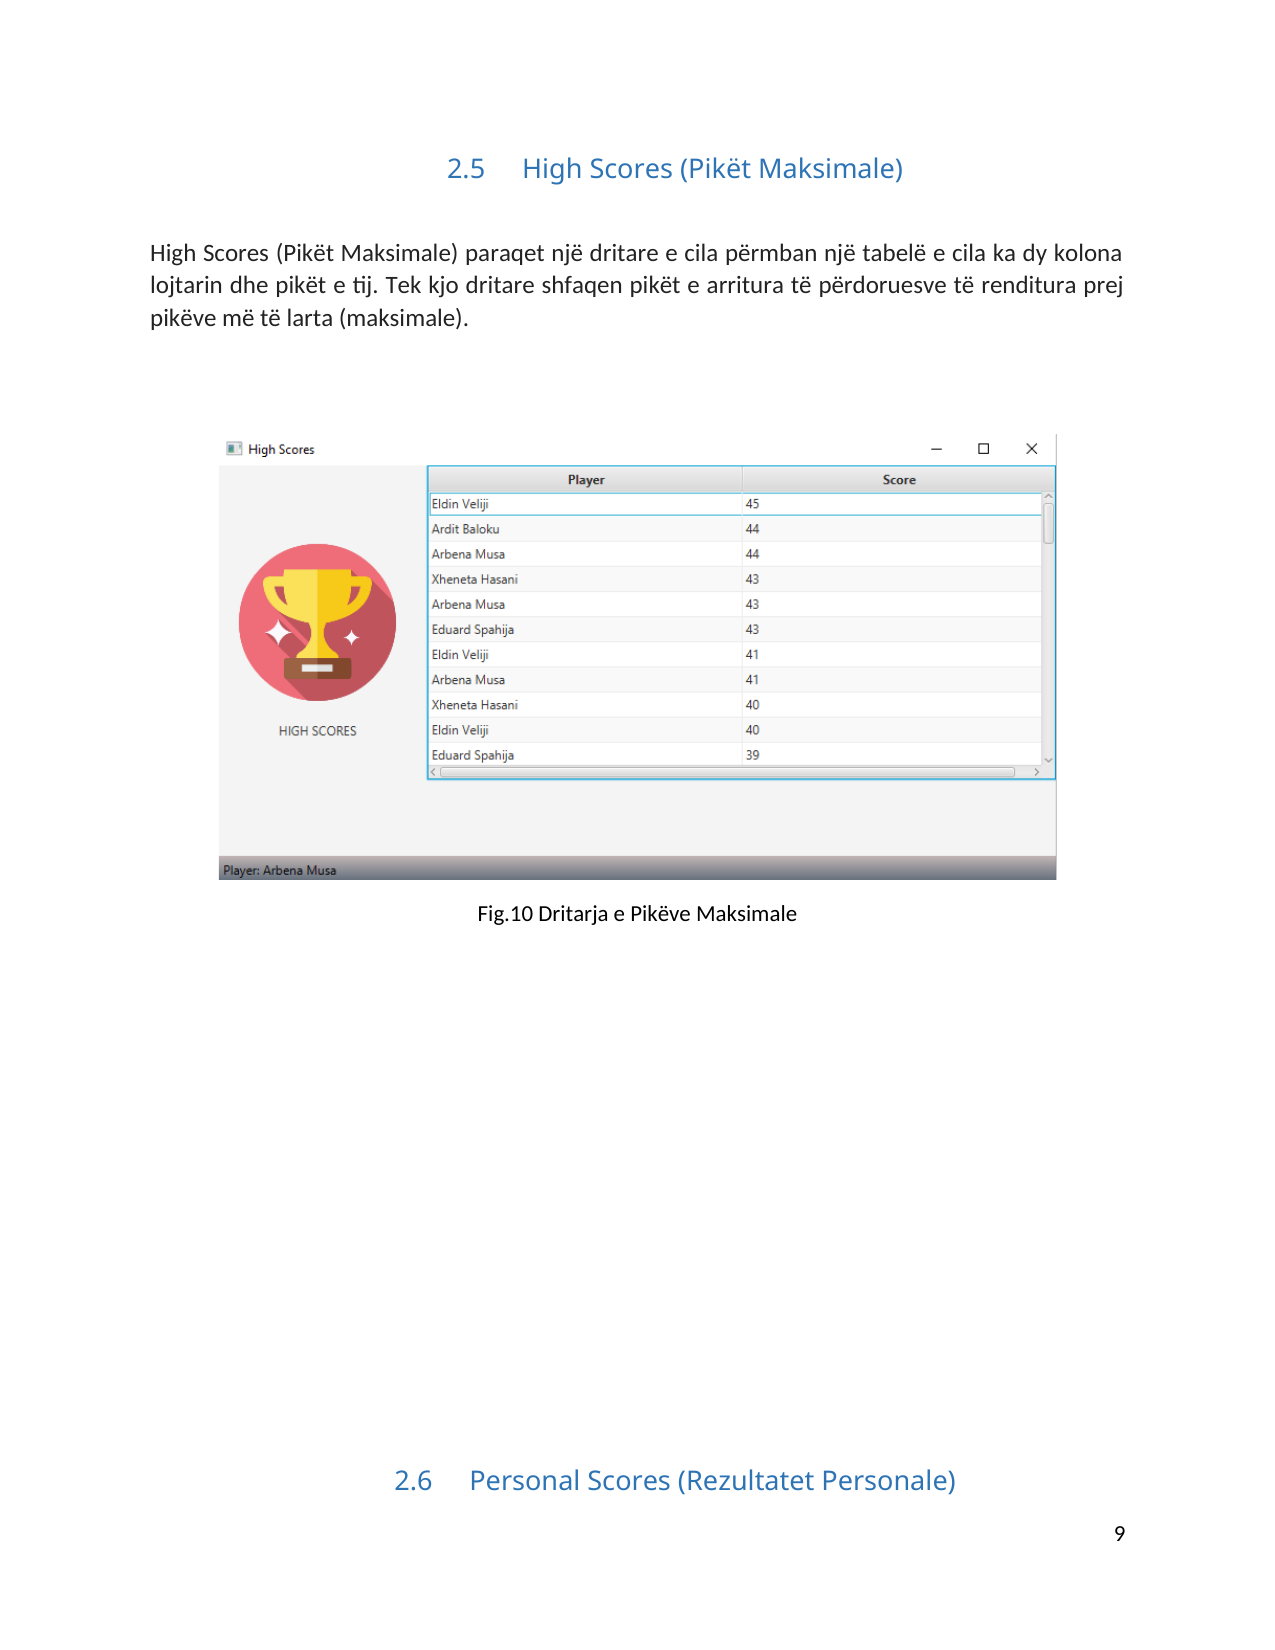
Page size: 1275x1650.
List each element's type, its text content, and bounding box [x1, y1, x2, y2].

list High Scores (Pikët Maksimale) [225, 150, 1125, 187]
text High Scores (Pikët Maksimale) paraqet një dritare e cila përmban një tabelë e cila ka dy kolona lojtarin dhe pikët e tij. Tek kjo dritare shfaqen pikët e arritura të përdoruesve të renditura prej pikëve më të larta (maksimale). [150, 237, 1125, 333]
list Personal Scores (Rezultatet Personale) [225, 1461, 1125, 1498]
picture [218, 434, 1057, 880]
text Fig.10 Dritarja e Pikëve Maksimale [150, 899, 1125, 927]
